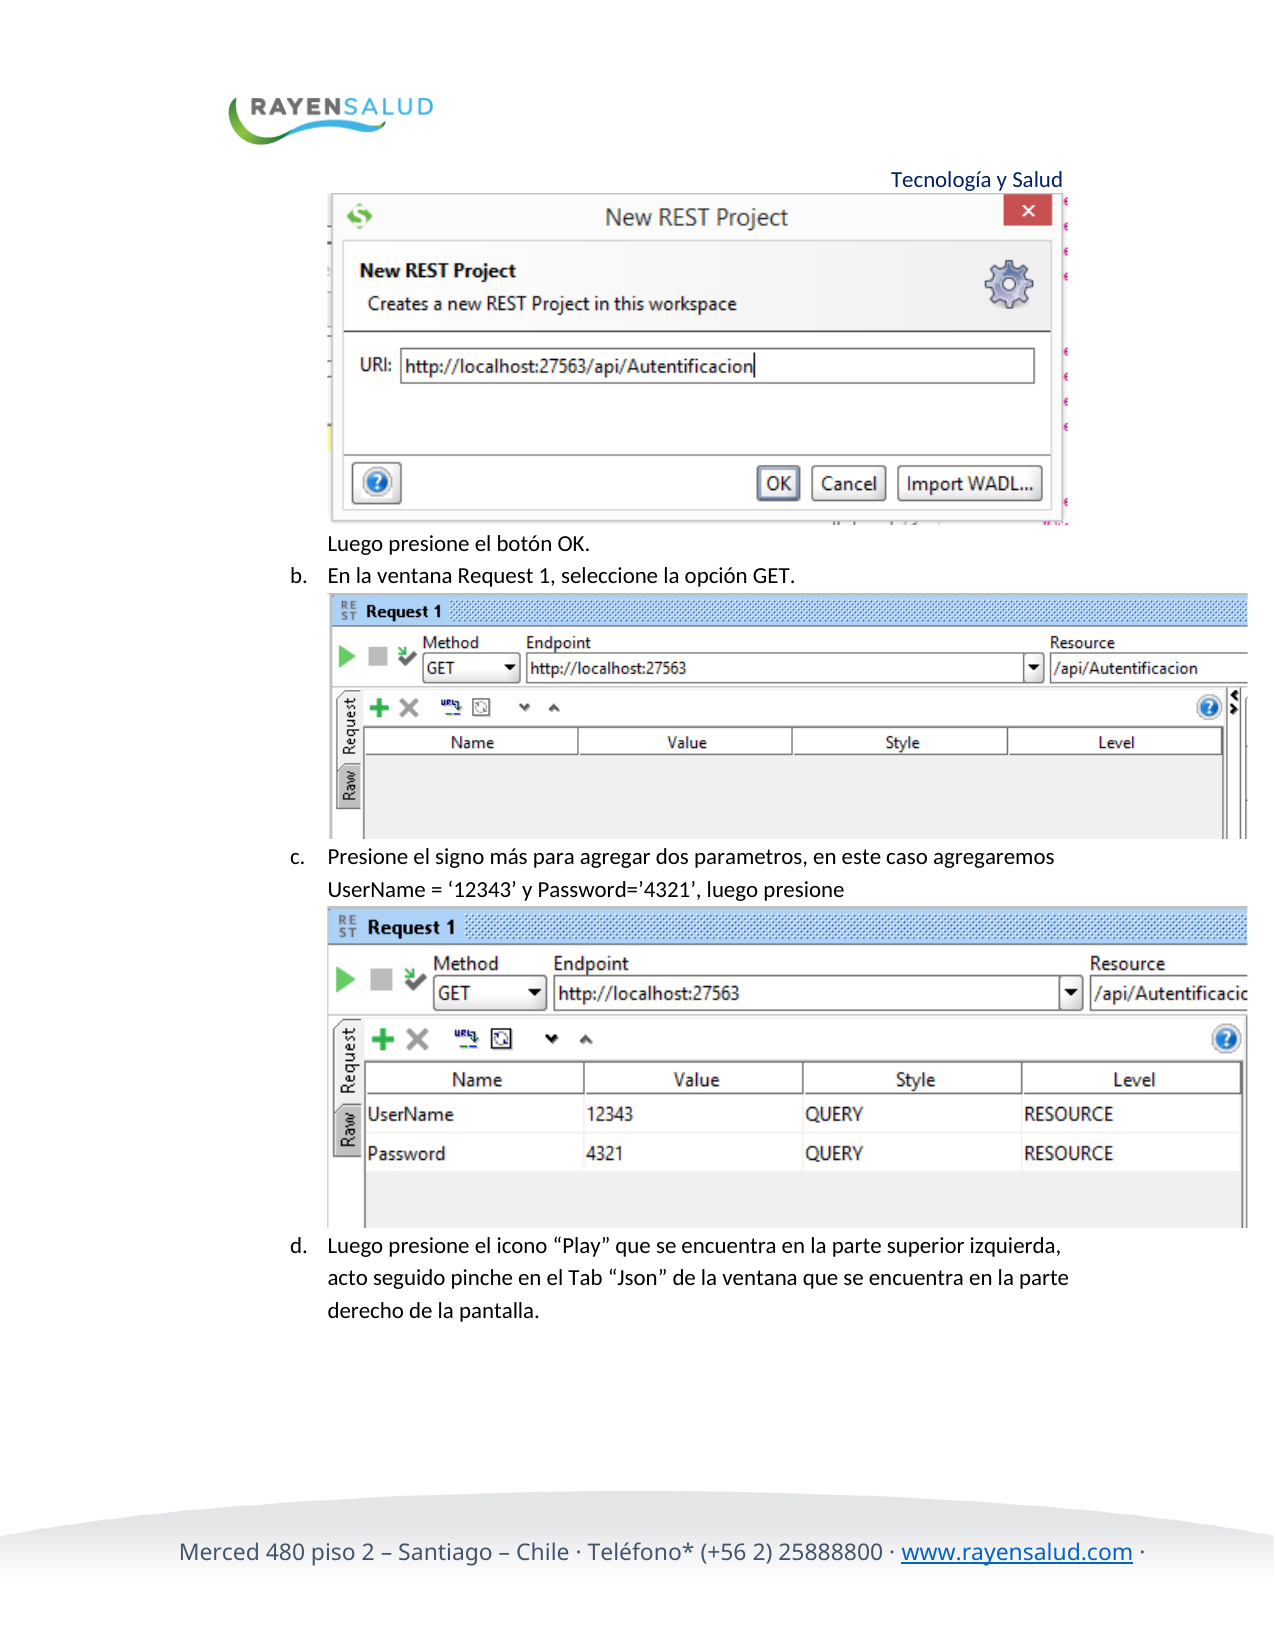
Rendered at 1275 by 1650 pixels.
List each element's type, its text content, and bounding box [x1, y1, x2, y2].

list Presione el signo más para agregar dos parametros, en este caso agregaremos UserName = ‘12343’ y Password=’4321’, luego presione [290, 842, 1098, 903]
list Luego presione el icono “Play” que se encuentra en la parte superior izquierda, acto seguido pinche en el Tab “Json” de la ventana que se encuentra en la parte derecho de la pantalla. [290, 1231, 1098, 1324]
list En la ventana Request 1, seleccione la opción GET. [290, 561, 1098, 589]
picture [327, 593, 1248, 839]
picture [327, 906, 1248, 1228]
picture [182, 44, 483, 188]
picture [0, 1491, 1275, 1633]
picture [327, 193, 1068, 525]
list Luego presione el botón OK. [327, 529, 1098, 557]
